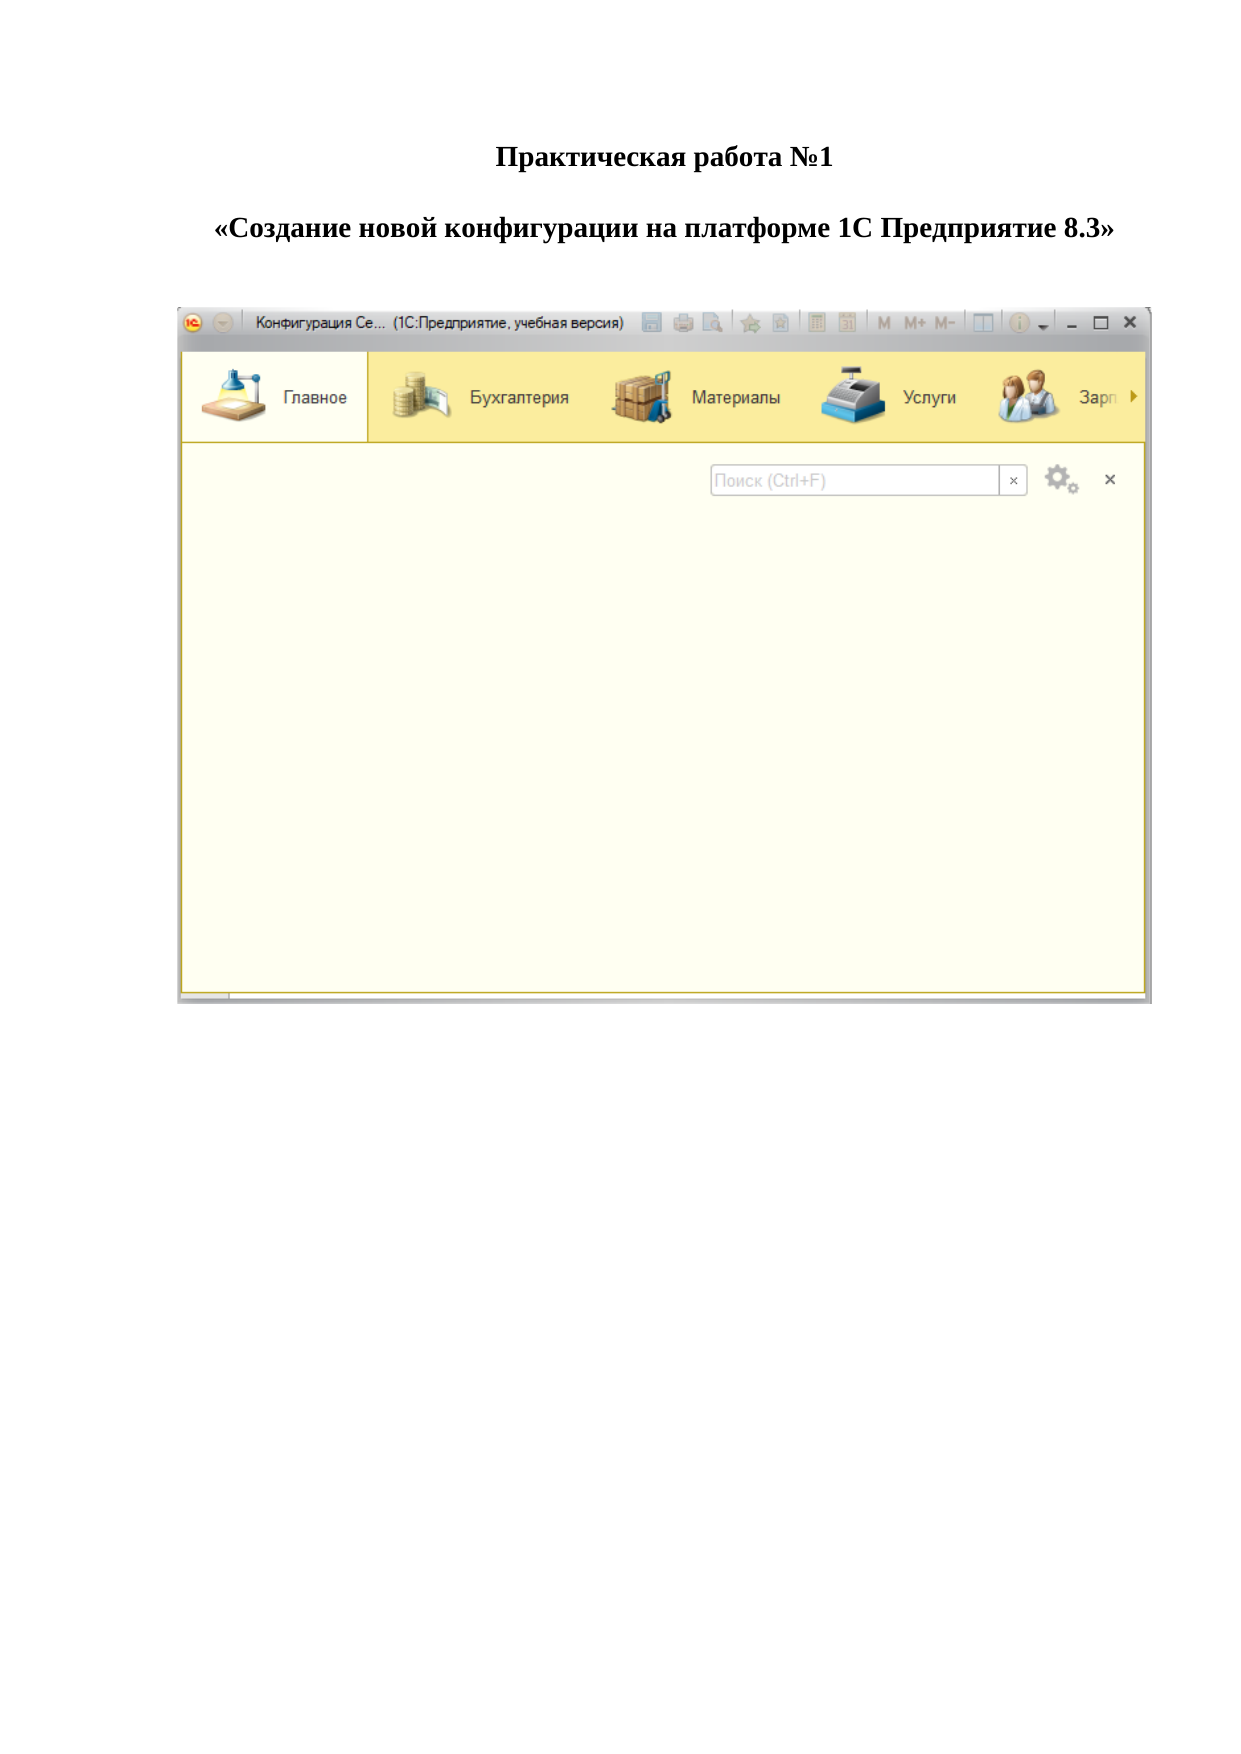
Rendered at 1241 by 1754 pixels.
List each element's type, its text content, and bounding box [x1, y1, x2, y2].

subtitle Практическая работа №1 [177, 139, 1152, 172]
subtitle «Создание новой конфигурации на платформе 1С Предприятие 8.3» [177, 210, 1152, 244]
picture [177, 307, 1152, 1004]
